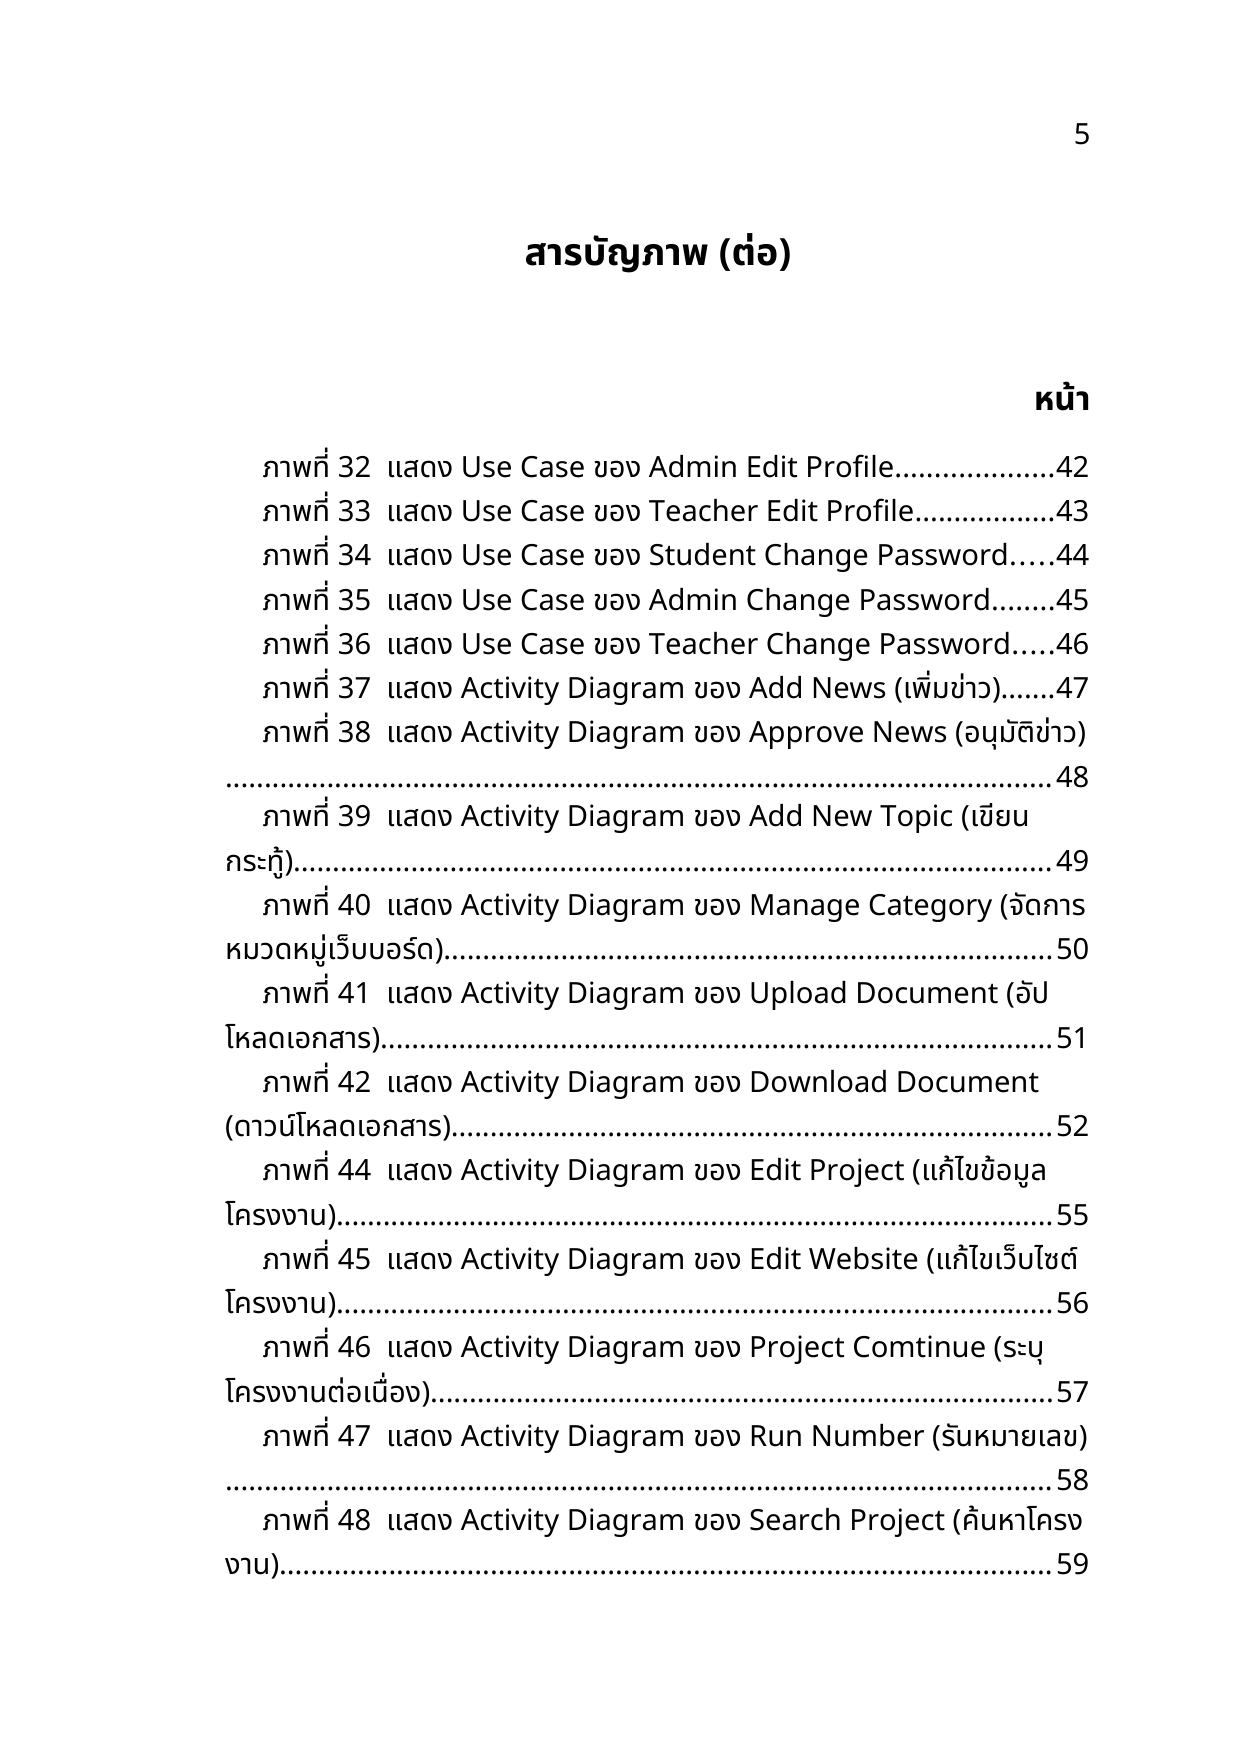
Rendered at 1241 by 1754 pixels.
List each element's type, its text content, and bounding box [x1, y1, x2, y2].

text ภาพที่ 41 แสดง Activity Diagram ของ Upload Document (อัปโหลดเอกสาร) 51 [225, 973, 1090, 1061]
text ภาพที่ 47 แสดง Activity Diagram ของ Run Number (รันหมายเลข) 58 [225, 1415, 1090, 1499]
text ภาพที่ 36 แสดง Use Case ของ Teacher Change Password 46 [225, 623, 1090, 667]
text ภาพที่ 33 แสดง Use Case ของ Teacher Edit Profile 43 [225, 490, 1090, 534]
text ภาพที่ 42 แสดง Activity Diagram ของ Download Document (ดาวน์โหลดเอกสาร) 52 [225, 1061, 1090, 1150]
text หน้า [225, 375, 1090, 425]
text ภาพที่ 44 แสดง Activity Diagram ของ Edit Project (แก้ไขข้อมูลโครงงาน) 55 [225, 1150, 1090, 1238]
text ภาพที่ 48 แสดง Activity Diagram ของ Search Project (ค้นหาโครงงาน) 59 [225, 1499, 1090, 1588]
text ภาพที่ 35 แสดง Use Case ของ Admin Change Password 45 [225, 579, 1090, 623]
text ภาพที่ 45 แสดง Activity Diagram ของ Edit Website (แก้ไขเว็บไซต์โครงงาน) 56 [225, 1238, 1090, 1327]
text ภาพที่ 40 แสดง Activity Diagram ของ Manage Category (จัดการหมวดหมู่เว็บบอร์ด) 50 [225, 884, 1090, 973]
text ภาพที่ 38 แสดง Activity Diagram ของ Approve News (อนุมัติข่าว) 48 [225, 712, 1090, 796]
text ภาพที่ 37 แสดง Activity Diagram ของ Add News (เพิ่มข่าว) 47 [225, 667, 1090, 712]
text ภาพที่ 34 แสดง Use Case ของ Student Change Password 44 [225, 534, 1090, 579]
text สารบัญภาพ (ต่อ) [225, 225, 1090, 282]
text ภาพที่ 39 แสดง Activity Diagram ของ Add New Topic (เขียนกระทู้) 49 [225, 796, 1090, 884]
text ภาพที่ 46 แสดง Activity Diagram ของ Project Comtinue (ระบุโครงงานต่อเนื่อง) 57 [225, 1327, 1090, 1415]
text ภาพที่ 32 แสดง Use Case ของ Admin Edit Profile 42 [225, 446, 1090, 490]
